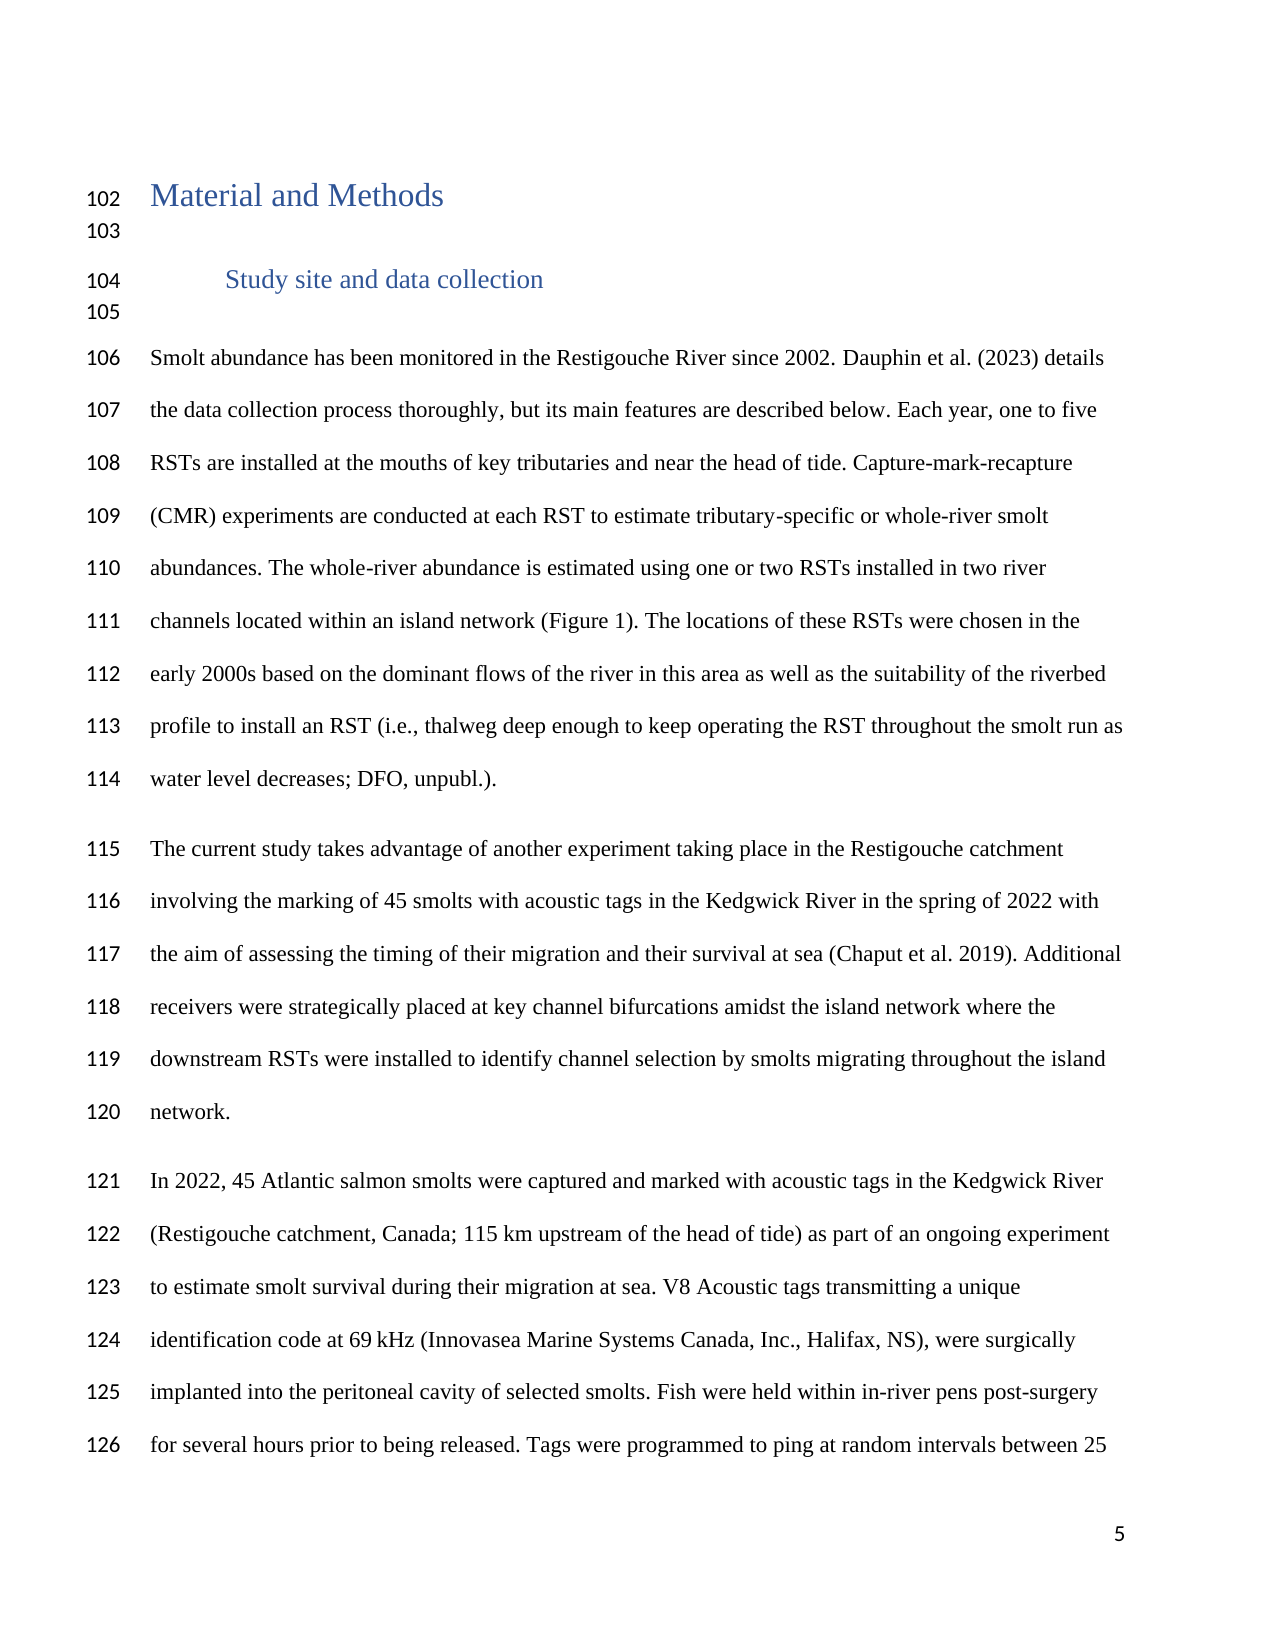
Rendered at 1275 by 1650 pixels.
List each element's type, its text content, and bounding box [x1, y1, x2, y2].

text Smolt abundance has been monitored in the Restigouche River since 2002. Dauphin et al. (2023) details the data collection process thoroughly, but its main features are described below. Each year, one to five RSTs are installed at the mouths of key tributaries and near the head of tide. Capture-mark-recapture (CMR) experiments are conducted at each RST to estimate tributary-specific or whole-river smolt abundances. The whole-river abundance is estimated using one or two RSTs installed in two river channels located within an island network (Figure 1). The locations of these RSTs were chosen in the early 2000s based on the dominant flows of the river in this area as well as the suitability of the riverbed profile to install an RST (i.e., thalweg deep enough to keep operating the RST throughout the smolt run as water level decreases; DFO, unpubl.). [150, 344, 1125, 792]
subtitle Study site and data collection [150, 263, 1125, 294]
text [150, 1168, 1125, 1457]
subtitle Material and Methods [150, 175, 1125, 213]
text The current study takes advantage of another experiment taking place in the Restigouche catchment involving the marking of 45 smolts with acoustic tags in the Kedgwick River in the spring of 2022 with the aim of assessing the timing of their migration and their survival at sea (Chaput et al. 2019). Additional receivers were strategically placed at key channel bifurcations amidst the island network where the downstream RSTs were installed to identify channel selection by smolts migrating throughout the island network. [150, 835, 1125, 1124]
